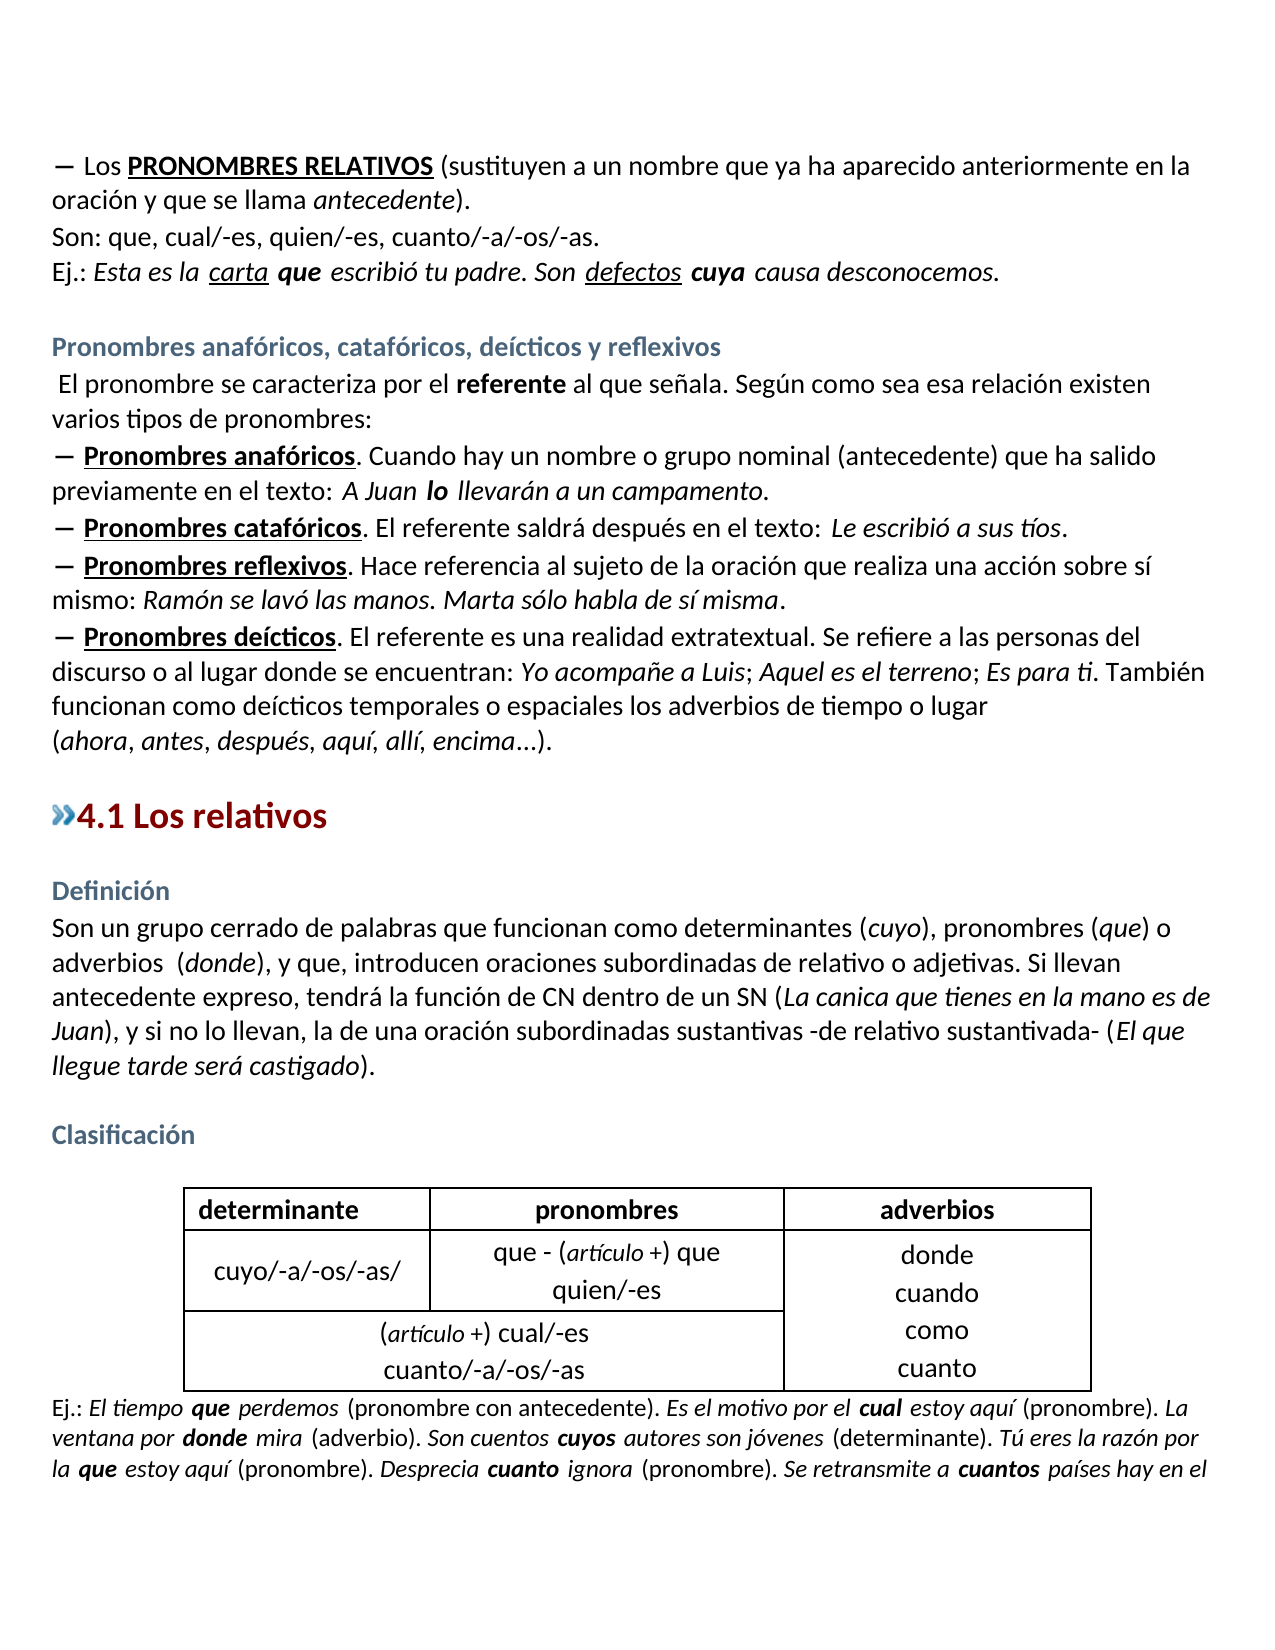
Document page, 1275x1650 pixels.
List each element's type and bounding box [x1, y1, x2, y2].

table_header [52, 148, 1223, 1483]
picture [51, 803, 77, 829]
